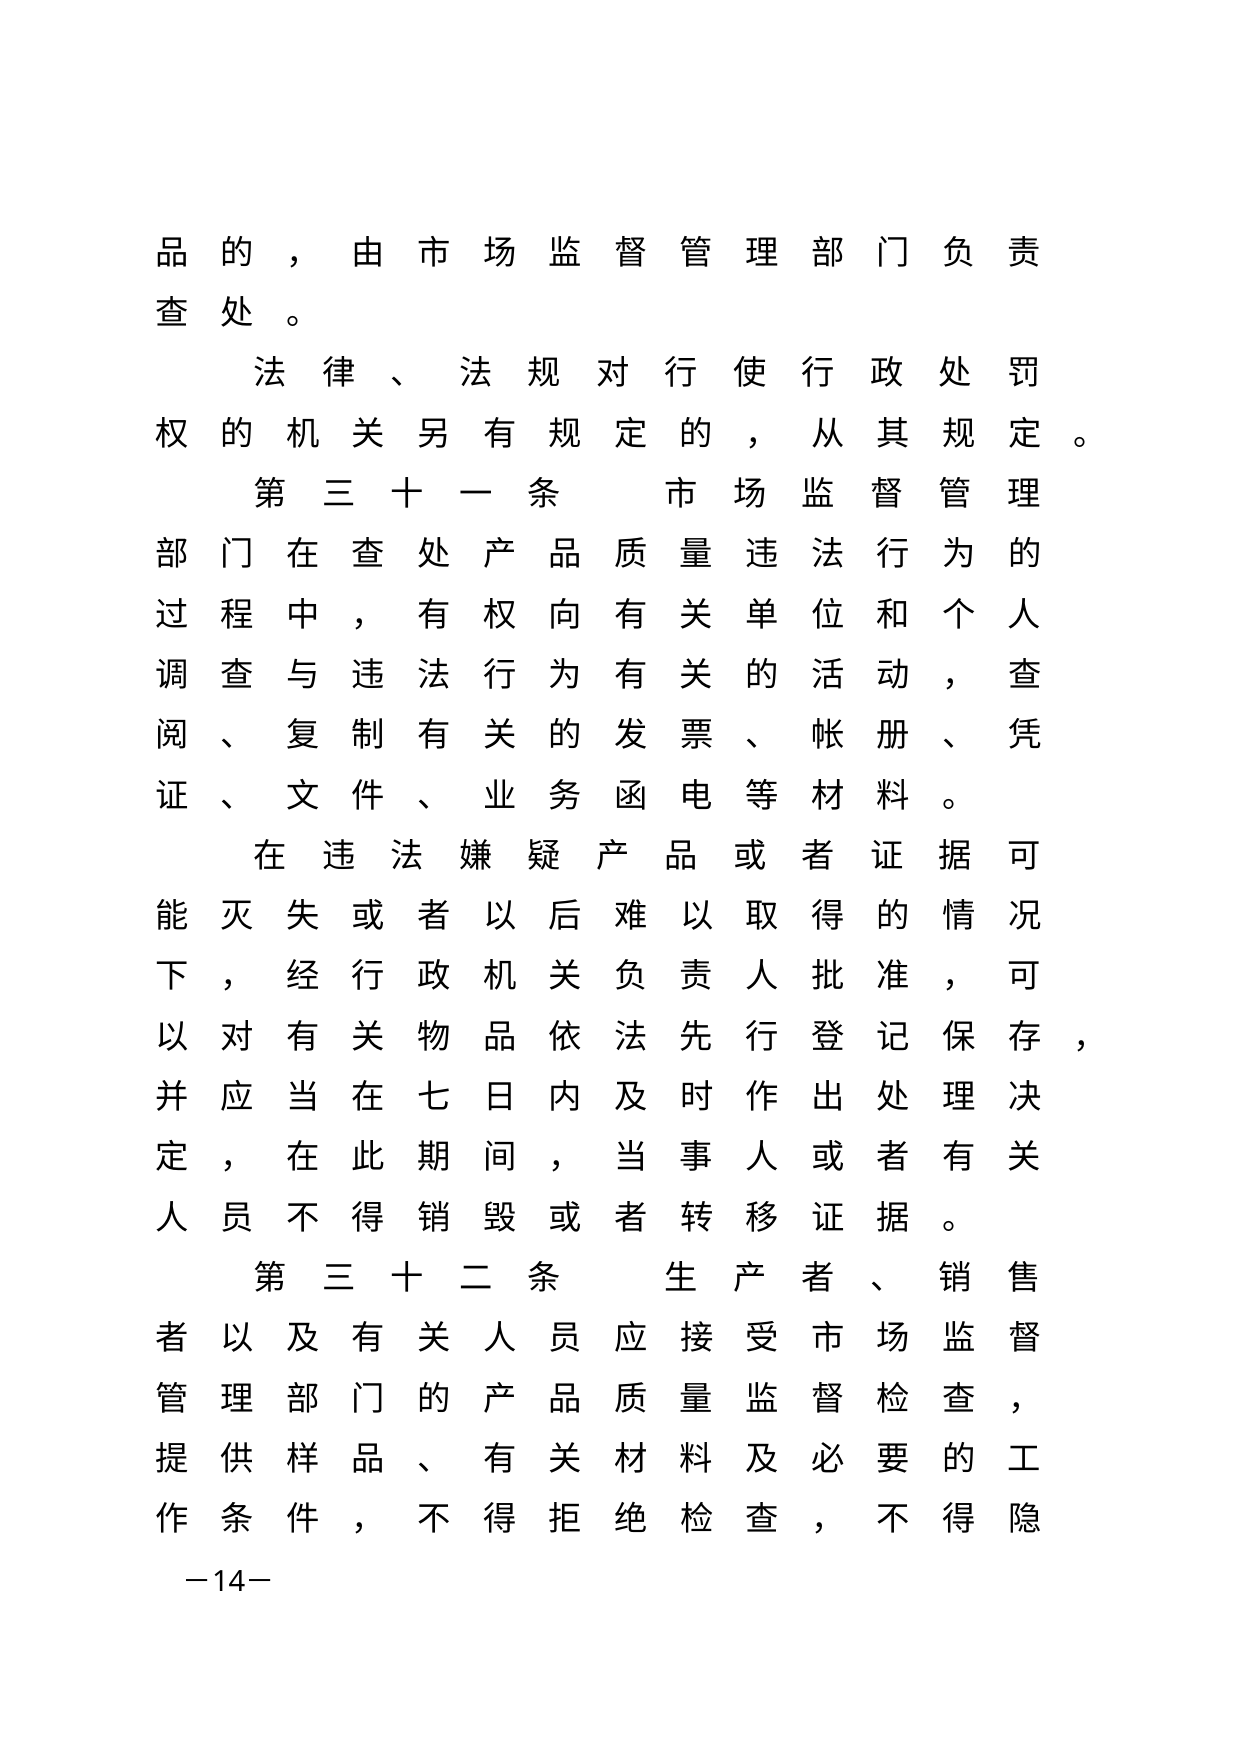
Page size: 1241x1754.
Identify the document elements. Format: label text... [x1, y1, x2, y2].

text 第三十二条 生产者、销售者以及有关人员应接受市场监督管理部门的产品质量监督检查，提供样品、有关材料及必要的工作条件，不得拒绝检查，不得隐匿产品和有关材料。 [155, 1245, 1073, 1546]
text 在违法嫌疑产品或者证据可能灭失或者以后难以取得的情况下，经行政机关负责人批准，可以对有关物品依法先行登记保存，并应当在七日内及时作出处理决定，在此期间，当事人或者有关人员不得销毁或者转移证据。 [155, 823, 1073, 1245]
text 第三十一条 市场监督管理部门在查处产品质量违法行为的过程中，有权向有关单位和个人调查与违法行为有关的活动，查阅、复制有关的发票、帐册、凭证、文件、业务函电等材料。 [155, 461, 1073, 823]
text 第三十条 在生产、流通领域中，凡属产品质量责任问题的，在市场管理和商标管理中发现生产、销售掺假产品、冒牌产品的，在市场上非法倒卖、骗卖劣质产品的，由市场监督管理部门负责查处。 [155, 219, 1073, 340]
text 法律、法规对行使行政处罚权的机关另有规定的，从其规定。 [155, 340, 1073, 461]
